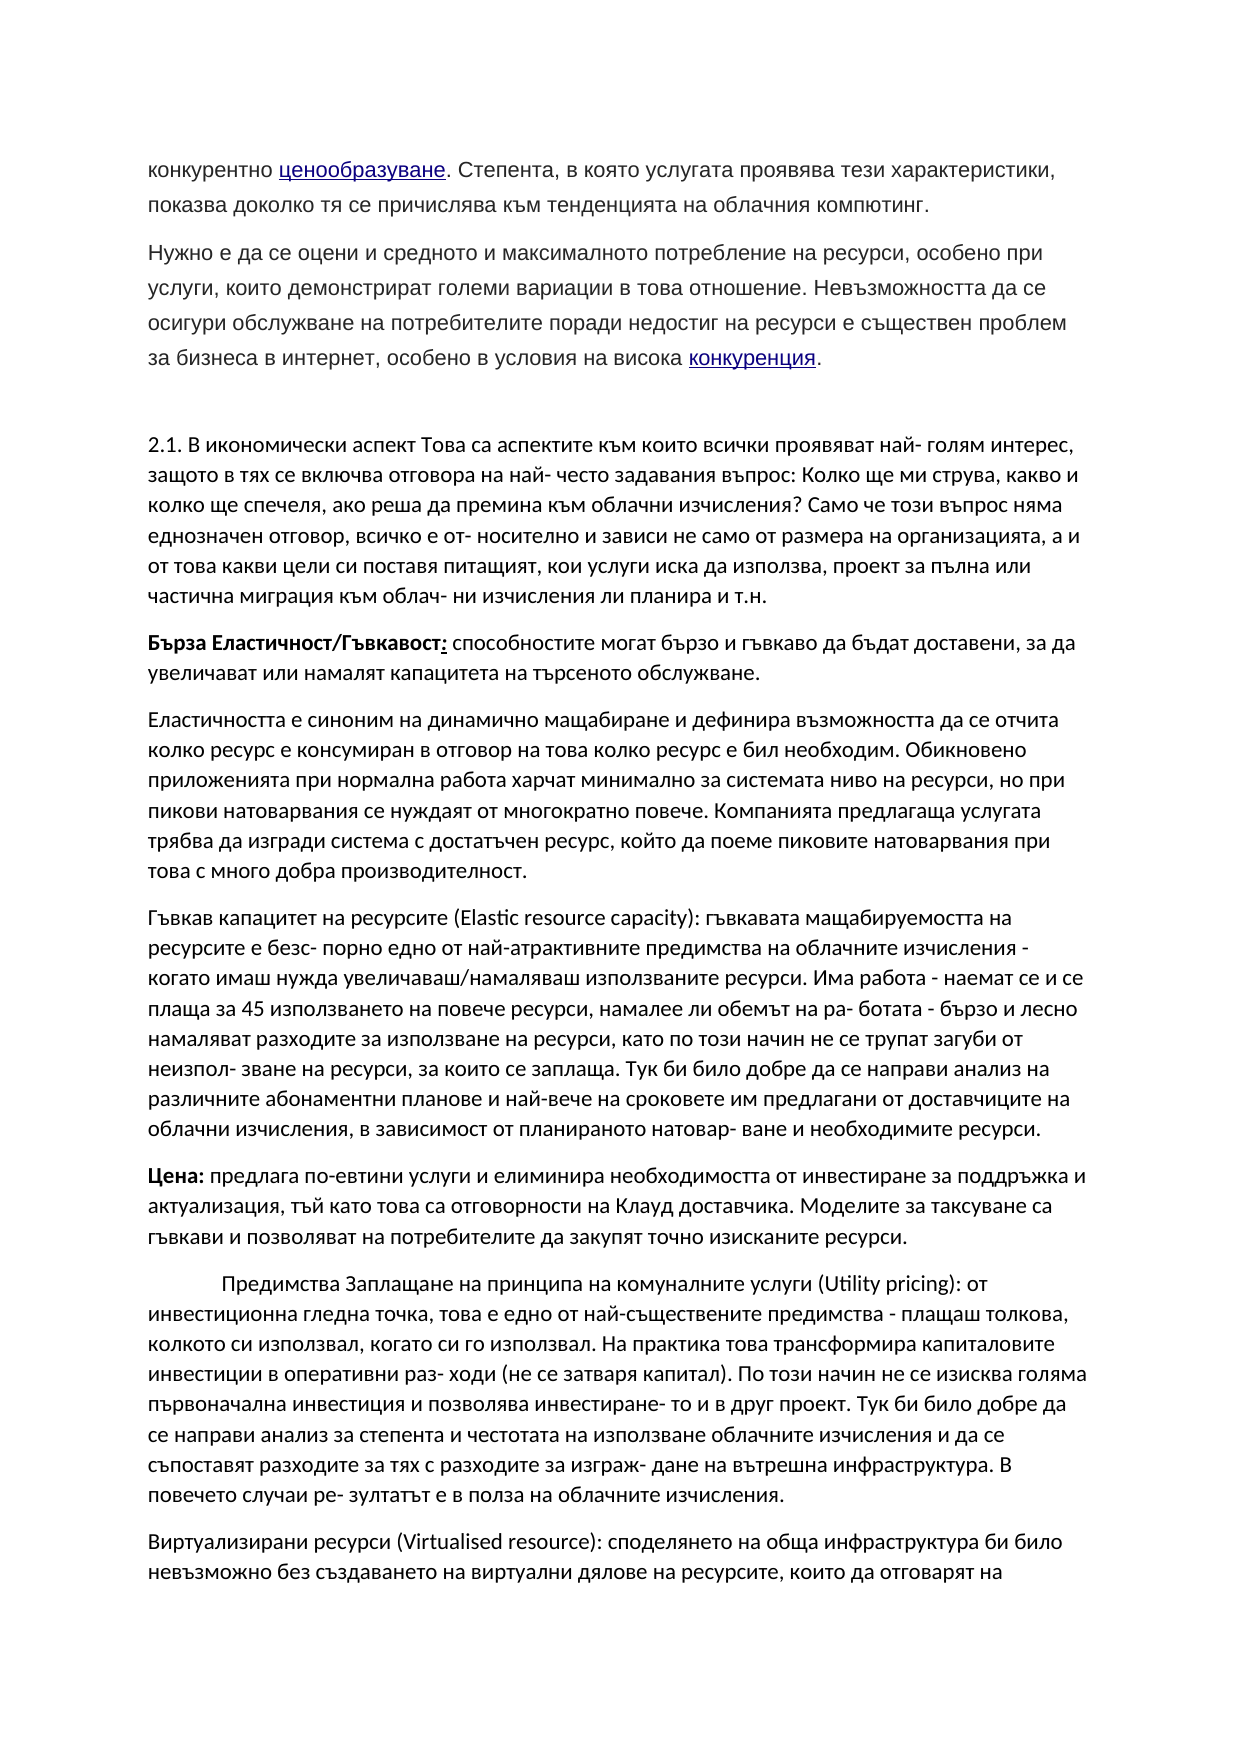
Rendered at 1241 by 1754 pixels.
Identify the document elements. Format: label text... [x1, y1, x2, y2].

text Гъвкав капацитет на ресурсите (Elastic resource capacity): гъвкавата мащабируемостта на ресурсите е безс- порно едно от най-атрактивните предимства на облачните изчисления - когато имаш нужда увеличаваш/намаляваш използваните ресурси. Има работа - наемат се и се плаща за 45 използването на повече ресурси, намалее ли обемът на ра- ботата - бързо и лесно намаляват разходите за използване на ресурси, като по този начин не се трупат загуби от неизпол- зване на ресурси, за които се заплаща. Тук би било добре да се направи анализ на различните абонаментни планове и най-вече на сроковете им предлагани от доставчиците на облачни изчисления, в зависимост от планираното натовар- ване и необходимите ресурси. [148, 903, 1093, 1142]
text Предимства Заплащане на принципа на комуналните услуги (Utility pricing): от инвестиционна гледна точка, това е едно от най-съществените предимства - плащаш толкова, колкото си използвал, когато си го използвал. На практика това трансформира капиталовите инвестиции в оперативни раз- ходи (не се затваря капитал). По този начин не се изисква голяма първоначална инвестиция и позволява инвестиране- то и в друг проект. Тук би било добре да се направи анализ за степента и честотата на използване облачните изчисления и да се съпоставят разходите за тях с разходите за изграж- дане на вътрешна инфраструктура. В повечето случаи ре- зултатът е в полза на облачните изчисления. [148, 1269, 1093, 1508]
text Бърза Еластичност/Гъвкавост: способностите могат бързо и гъвкаво да бъдат доставени, за да увеличават или намалят капацитета на търсеното обслужване. [148, 628, 1093, 686]
text Цена: предлага по-евтини услуги и елиминира необходимостта от инвестиране за поддръжка и актуализация, тъй като това са отговорности на Клауд доставчика. Моделите за таксуване са гъвкави и позволяват на потребителите да закупят точно изисканите ресурси. [148, 1161, 1093, 1250]
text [148, 1527, 1093, 1585]
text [148, 148, 1093, 218]
text Нужно е да се оцени и средното и максималното потребление на ресурси, особено при услуги, които демонстрират големи вариации в това отношение. Невъзможността да се осигури обслужване на потребителите поради недостиг на ресурси е съществен проблем за бизнеса в интернет, особено в условия на висока конкуренция. [148, 230, 1093, 370]
text Еластичността е синоним на динамично мащабиране и дефинира възможността да се отчита колко ресурс е консумиран в отговор на това колко ресурс е бил необходим. Обикновено приложенията при нормална работа харчат минимално за системата ниво на ресурси, но при пикови натоварвания се нуждаят от многократно повече. Компанията предлагаща услугата трябва да изгради система с достатъчен ресурс, който да поеме пиковите натоварвания при това с много добра производителност. [148, 705, 1093, 884]
text 2.1. В икономически аспект Това са аспектите към които всички проявяват най- голям интерес, защото в тях се включва отговора на най- често задавания въпрос: Колко ще ми струва, какво и колко ще спечеля, ако реша да премина към облачни изчисления? Само че този въпрос няма еднозначен отговор, всичко е от- носително и зависи не само от размера на организацията, а и от това какви цели си поставя питащият, кои услуги иска да използва, проект за пълна или частична миграция към облач- ни изчисления ли планира и т.н. [148, 430, 1093, 609]
